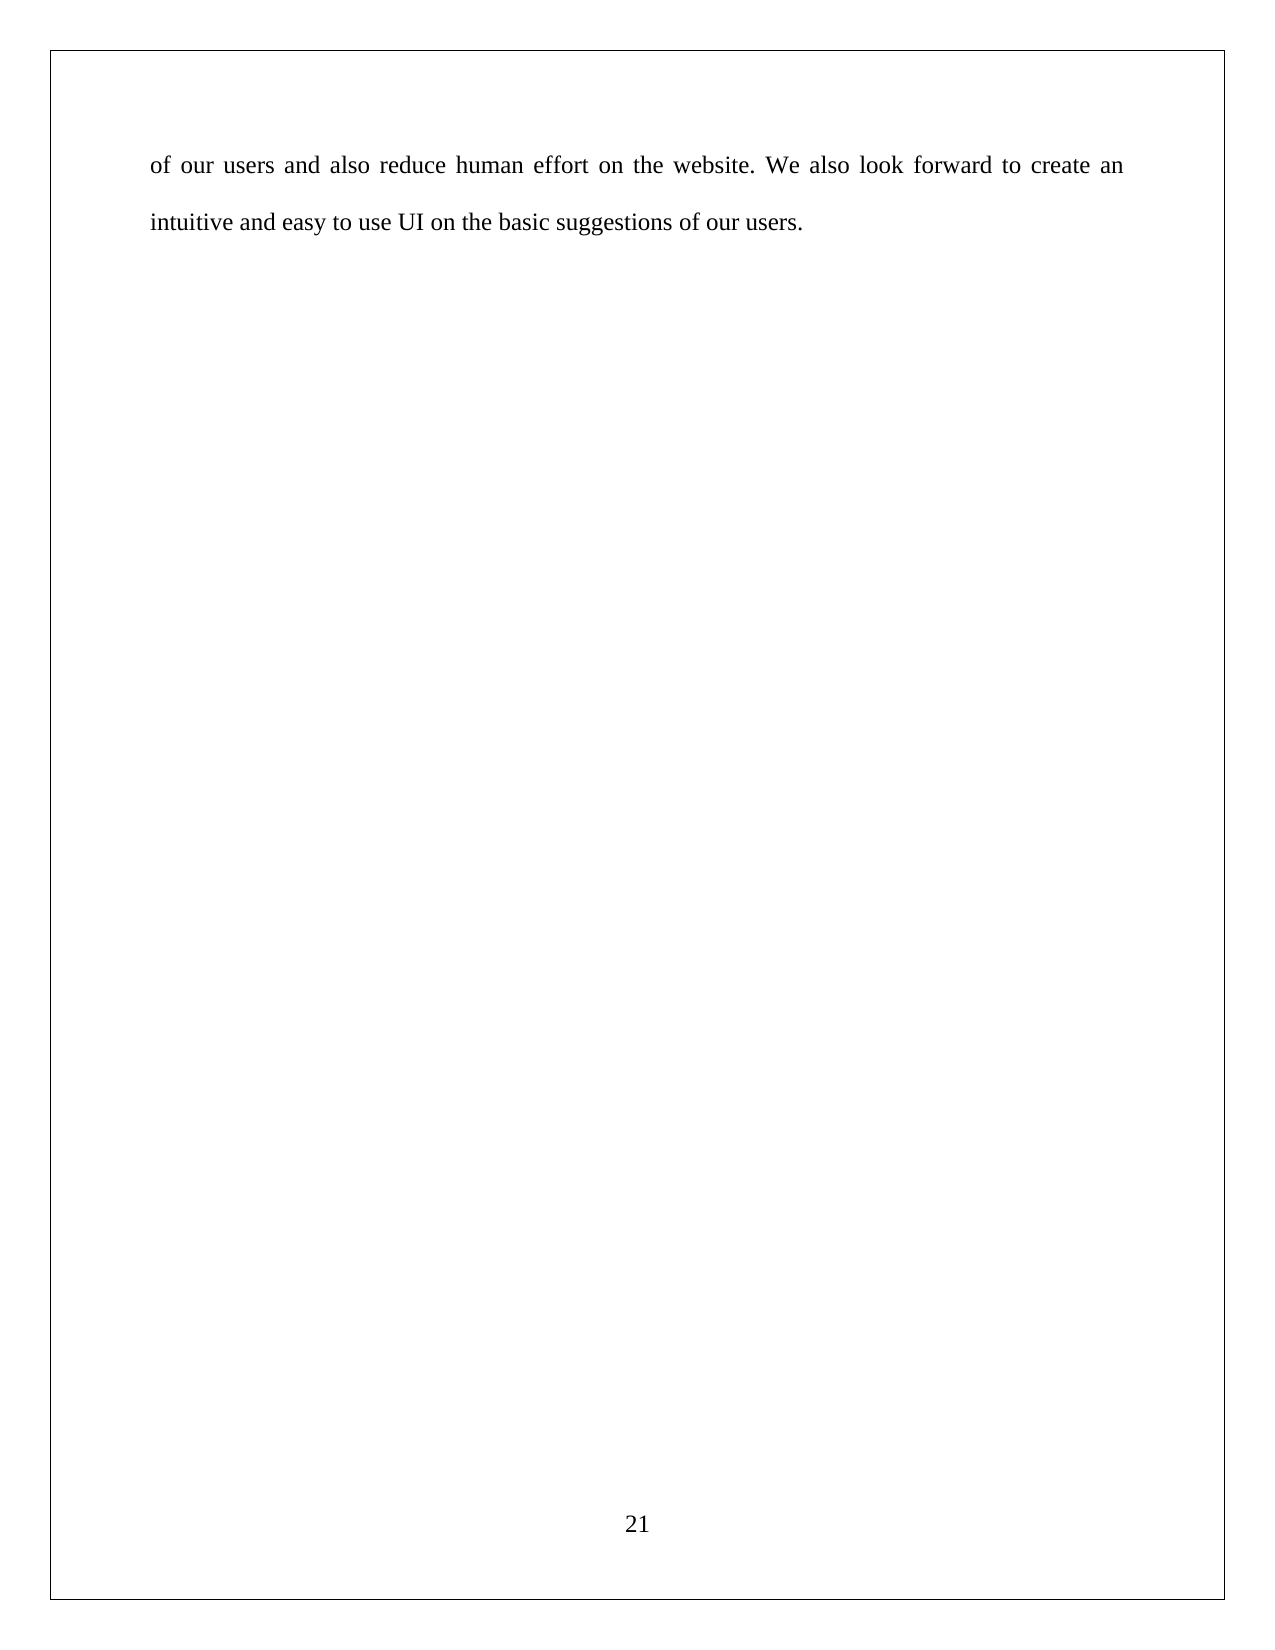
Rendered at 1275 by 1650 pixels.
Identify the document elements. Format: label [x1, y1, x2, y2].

text [150, 150, 1125, 236]
